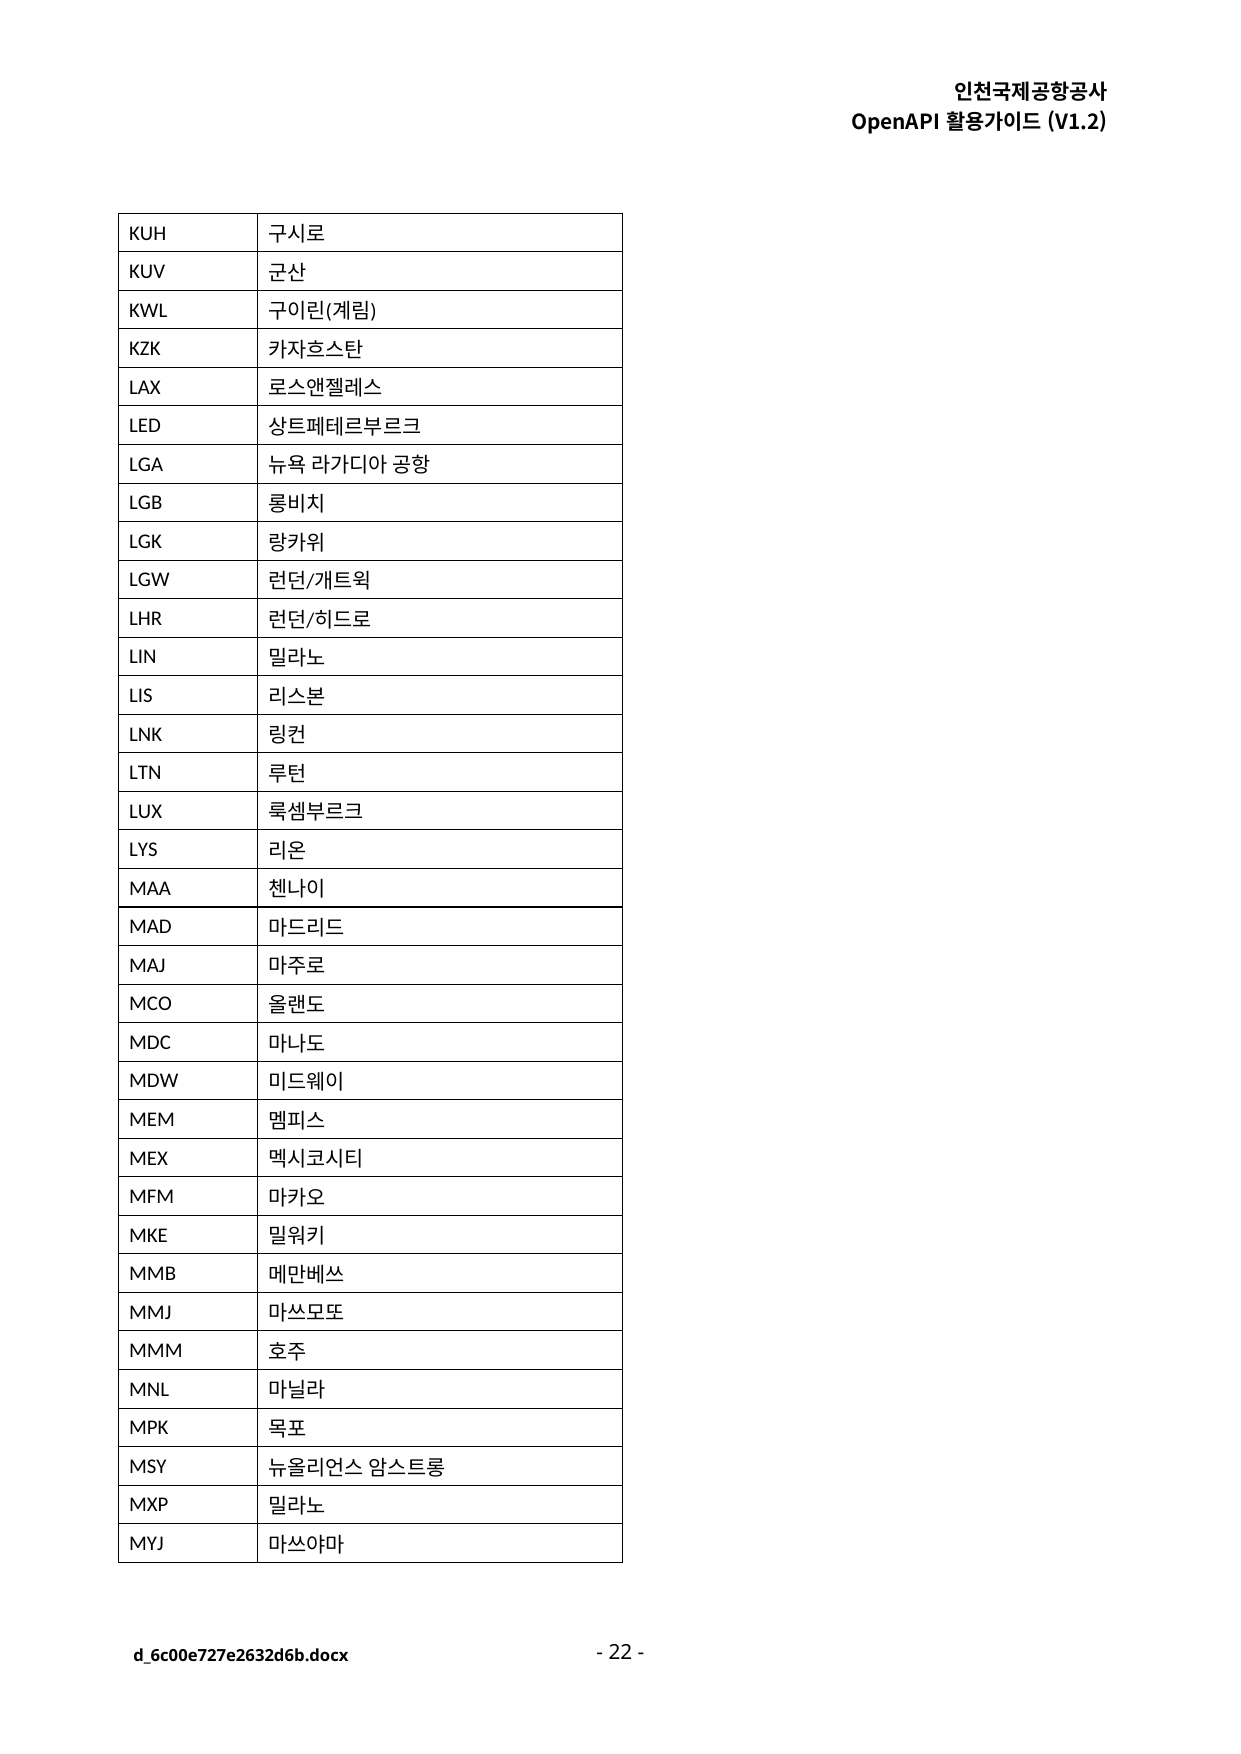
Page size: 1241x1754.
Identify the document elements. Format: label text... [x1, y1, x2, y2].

table_cell 목포 [258, 1409, 622, 1446]
table_cell MDC [119, 1023, 257, 1061]
table_cell KUH [119, 214, 257, 251]
table_cell 미드웨이 [258, 1062, 622, 1099]
table_cell LYS [119, 830, 257, 868]
table_cell MSY [119, 1447, 257, 1484]
table_cell LGA [119, 445, 257, 482]
table_cell 룩셈부르크 [258, 792, 622, 829]
table_cell 루턴 [258, 753, 622, 791]
table_cell 로스앤젤레스 [258, 368, 622, 405]
table_cell 군산 [258, 252, 622, 290]
table_cell LGK [119, 522, 257, 559]
table_cell 호주 [258, 1331, 622, 1369]
table_cell LGB [119, 484, 257, 521]
table_cell MFM [119, 1177, 257, 1215]
table_cell 마카오 [258, 1177, 622, 1215]
table_cell MEX [119, 1139, 257, 1176]
table_cell LTN [119, 753, 257, 791]
table_cell 밀라노 [258, 638, 622, 675]
table_cell LHR [119, 599, 257, 637]
table_cell 멕시코시티 [258, 1139, 622, 1176]
table_cell 리온 [258, 830, 622, 868]
table_cell MDW [119, 1062, 257, 1099]
table_cell KUV [119, 252, 257, 290]
table_cell LIS [119, 676, 257, 714]
table_cell KZK [119, 329, 257, 367]
table_cell 구시로 [258, 214, 622, 251]
table_cell 롱비치 [258, 484, 622, 521]
table_cell LNK [119, 715, 257, 752]
table_cell 카자흐스탄 [258, 329, 622, 367]
table_cell MYJ [119, 1524, 257, 1562]
table_cell 상트페테르부르크 [258, 406, 622, 444]
table_cell 마나도 [258, 1023, 622, 1061]
table_cell 마쓰야마 [258, 1524, 622, 1562]
table_cell 랑카위 [258, 522, 622, 559]
table_cell MAD [119, 908, 257, 945]
table_cell MMM [119, 1331, 257, 1369]
table_cell MCO [119, 985, 257, 1022]
table_cell LIN [119, 638, 257, 675]
table_cell 첸나이 [258, 869, 622, 906]
table_cell MMB [119, 1254, 257, 1292]
table_cell MKE [119, 1216, 257, 1253]
table_cell 링컨 [258, 715, 622, 752]
table_cell LGW [119, 561, 257, 598]
table_cell 메만베쓰 [258, 1254, 622, 1292]
table_cell MPK [119, 1409, 257, 1446]
table_cell 뉴욕 라가디아 공항 [258, 445, 622, 482]
table_cell 밀워키 [258, 1216, 622, 1253]
table_cell 마닐라 [258, 1370, 622, 1407]
table_cell LAX [119, 368, 257, 405]
table_cell KWL [119, 291, 257, 328]
table_cell MAA [119, 869, 257, 906]
table_cell MMJ [119, 1293, 257, 1330]
table_cell MEM [119, 1100, 257, 1138]
table_cell 마주로 [258, 946, 622, 983]
table_cell 리스본 [258, 676, 622, 714]
table_cell 마드리드 [258, 908, 622, 945]
table_cell 런던/개트윅 [258, 561, 622, 598]
table_cell LED [119, 406, 257, 444]
table_cell 올랜도 [258, 985, 622, 1022]
table_cell 멤피스 [258, 1100, 622, 1138]
table_cell 구이린(계림) [258, 291, 622, 328]
table_cell 런던/히드로 [258, 599, 622, 637]
table_cell MXP [119, 1486, 257, 1523]
table_cell MAJ [119, 946, 257, 983]
table_cell 뉴올리언스 암스트롱 [258, 1447, 622, 1484]
table_cell LUX [119, 792, 257, 829]
table_cell 마쓰모또 [258, 1293, 622, 1330]
table_cell MNL [119, 1370, 257, 1407]
table_cell 밀라노 [258, 1486, 622, 1523]
